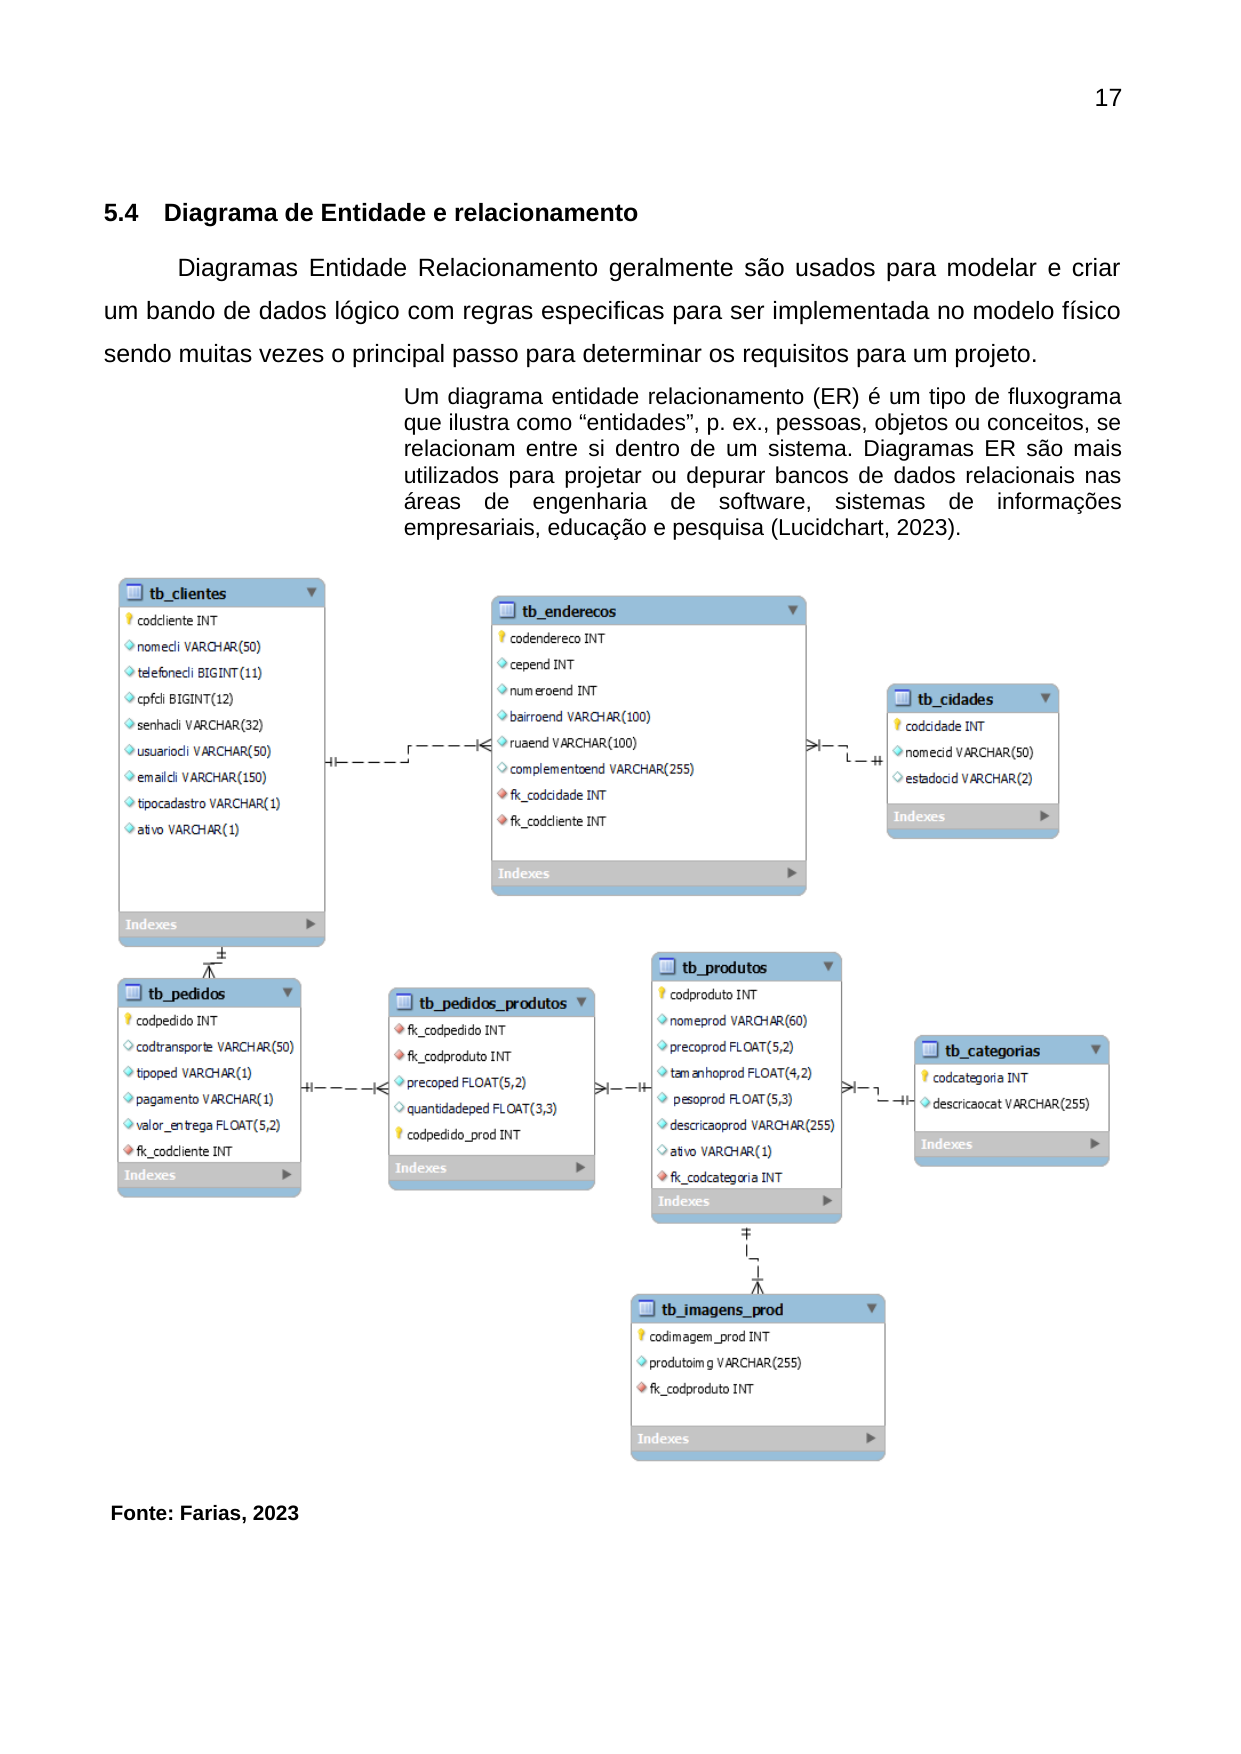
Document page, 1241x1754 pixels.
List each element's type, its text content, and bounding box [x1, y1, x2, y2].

picture [106, 567, 1120, 1472]
text Fonte: Farias, 2023 [103, 1500, 1122, 1524]
text Um diagrama entidade relacionamento (ER) é um tipo de fluxograma que ilustra como “entidades”, p. ex., pessoas, objetos ou conceitos, se relacionam entre si dentro de um sistema. Diagramas ER são mais utilizados para projetar ou depurar bancos de dados relacionais nas áreas de engenharia de software, sistemas de informações empresariais, educação e pesquisa (Lucidchart, 2023). [403, 383, 1122, 541]
subtitle Diagrama de Entidade e relacionamento [103, 198, 1122, 226]
text Diagramas Entidade Relacionamento geralmente são usados para modelar e criar um bando de dados lógico com regras especificas para ser implementada no modelo físico sendo muitas vezes o principal passo para determinar os requisitos para um projeto. [103, 253, 1122, 368]
